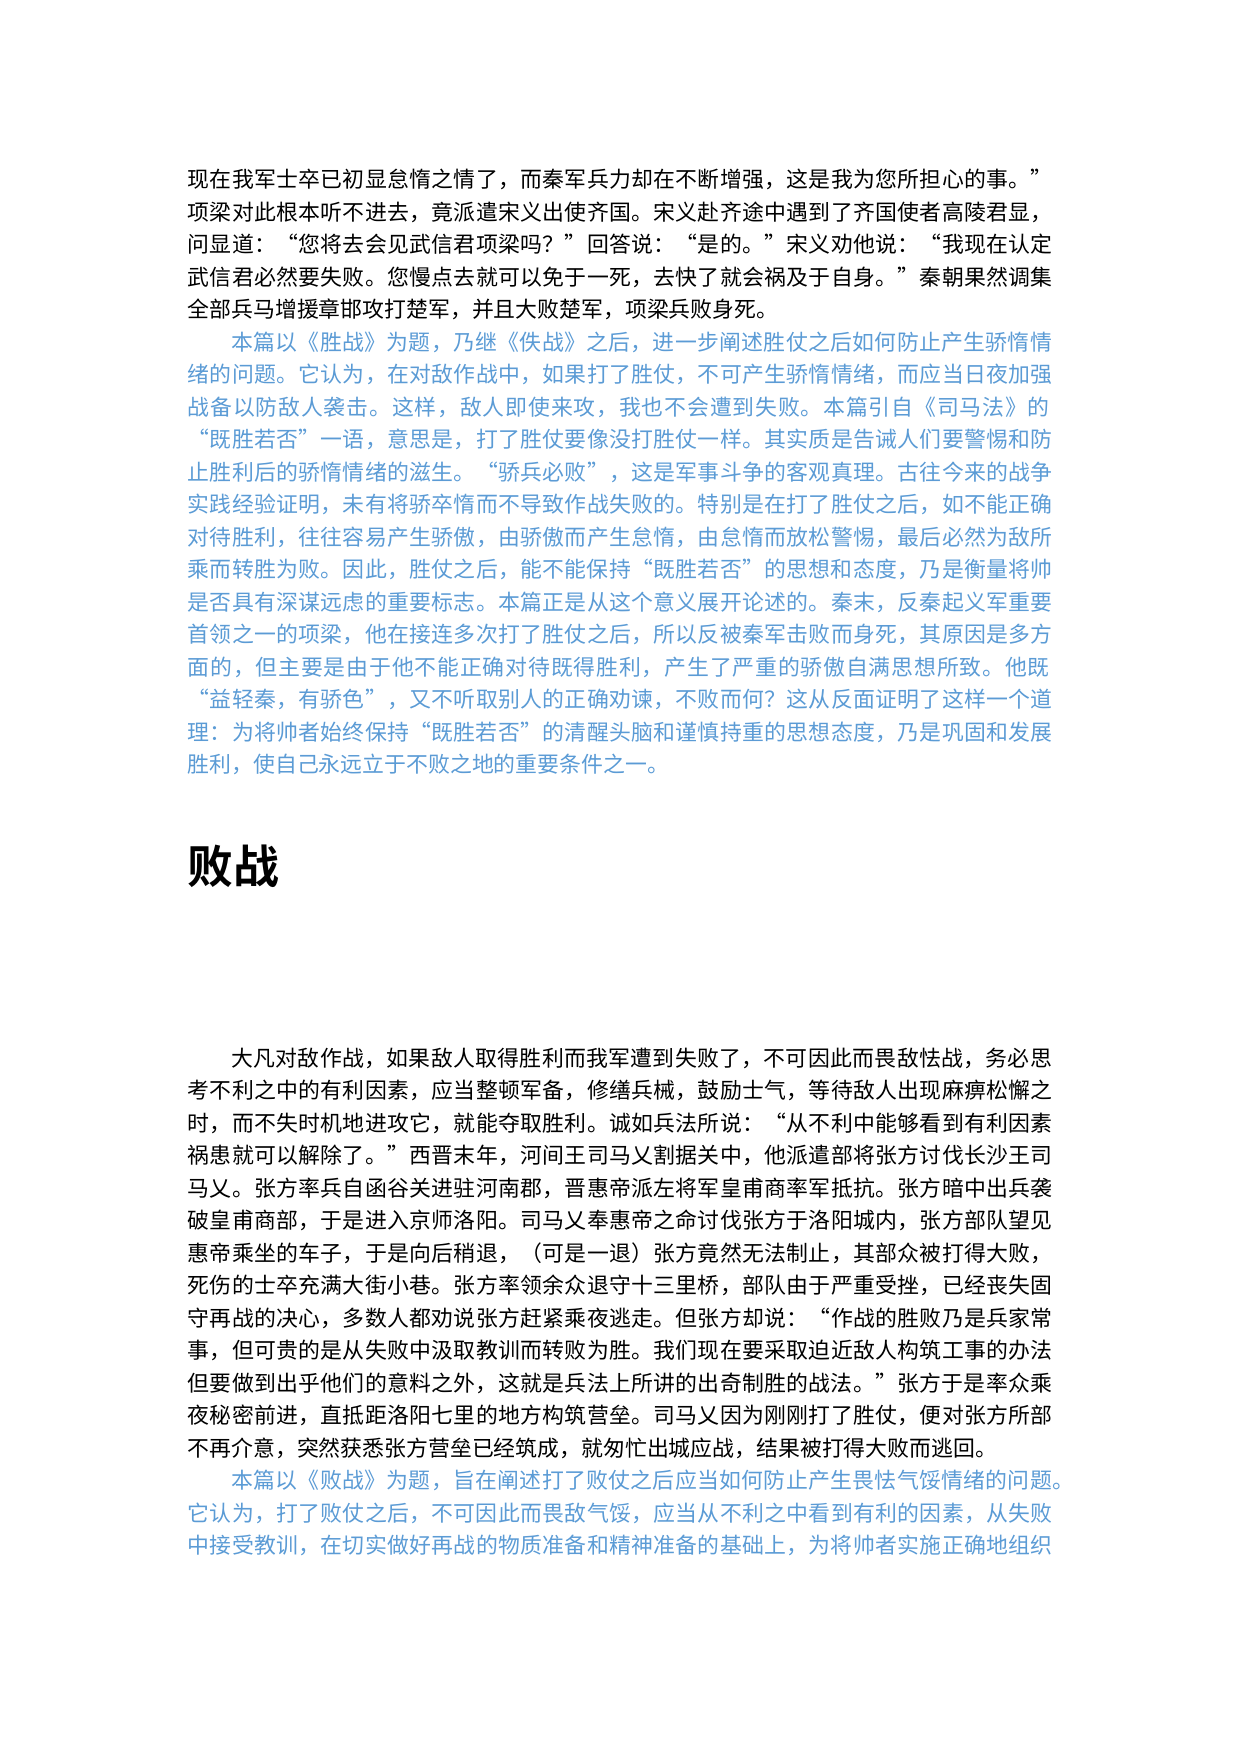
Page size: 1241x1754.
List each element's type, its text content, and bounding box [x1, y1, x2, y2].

subtitle 败战 [187, 815, 1053, 912]
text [187, 1463, 1053, 1560]
text 大凡对敌作战，如果敌人取得胜利而我军遭到失败了，不可因此而畏敌怯战，务必思考不利之中的有利因素，应当整顿军备，修缮兵械，鼓励士气，等待敌人出现麻痹松懈之时，而不失时机地进攻它，就能夺取胜利。诚如兵法所说：“从不利中能够看到有利因素，祸患就可以解除了。”西晋末年，河间王司马乂割据关中，他派遣部将张方讨伐长沙王司马乂。张方率兵自函谷关进驻河南郡，晋惠帝派左将军皇甫商率军抵抗。张方暗中出兵袭破皇甫商部，于是进入京师洛阳。司马乂奉惠帝之命讨伐张方于洛阳城内，张方部队望见惠帝乘坐的车子，于是向后稍退，（可是一退）张方竟然无法制止，其部众被打得大败，死伤的士卒充满大街小巷。张方率领余众退守十三里桥，部队由于严重受挫，已经丧失固守再战的决心，多数人都劝说张方赶紧乘夜逃走。但张方却说：“作战的胜败乃是兵家常事，但可贵的是从失败中汲取教训而转败为胜。我们现在要采取迫近敌人构筑工事的办法，但要做到出乎他们的意料之外，这就是兵法上所讲的出奇制胜的战法。”张方于是率众乘夜秘密前进，直抵距洛阳七里的地方构筑营垒。司马乂因为刚刚打了胜仗，便对张方所部不再介意，突然获悉张方营垒已经筑成，就匆忙出城应战，结果被打得大败而逃回。 [187, 1040, 1053, 1463]
text 本篇以《胜战》为题，乃继《佚战》之后，进一步阐述胜仗之后如何防止产生骄惰情绪的问题。它认为，在对敌作战中，如果打了胜仗，不可产生骄惰情绪，而应当日夜加强战备以防敌人袭击。这样，敌人即使来攻，我也不会遭到失败。本篇引自《司马法》的“既胜若否”一语，意思是，打了胜仗要像没打胜仗一样。其实质是告诫人们要警惕和防止胜利后的骄惰情绪的滋生。“骄兵必败”，这是军事斗争的客观真理。古往今来的战争实践经验证明，未有将骄卒惰而不导致作战失败的。特别是在打了胜仗之后，如不能正确对待胜利，往往容易产生骄傲，由骄傲而产生怠惰，由怠惰而放松警惕，最后必然为敌所乘而转胜为败。因此，胜仗之后，能不能保持“既胜若否”的思想和态度，乃是衡量将帅是否具有深谋远虑的重要标志。本篇正是从这个意义展开论述的。秦末，反秦起义军重要首领之一的项梁，他在接连多次打了胜仗之后，所以反被秦军击败而身死，其原因是多方面的，但主要是由于他不能正确对待既得胜利，产生了严重的骄傲自满思想所致。他既“益轻秦，有骄色”，又不听取别人的正确劝谏，不败而何？这从反面证明了这样一个道理：为将帅者始终保持“既胜若否”的清醒头脑和谨慎持重的思想态度，乃是巩固和发展胜利，使自己永远立于不败之地的重要条件之一。 [187, 324, 1053, 779]
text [187, 162, 1053, 324]
